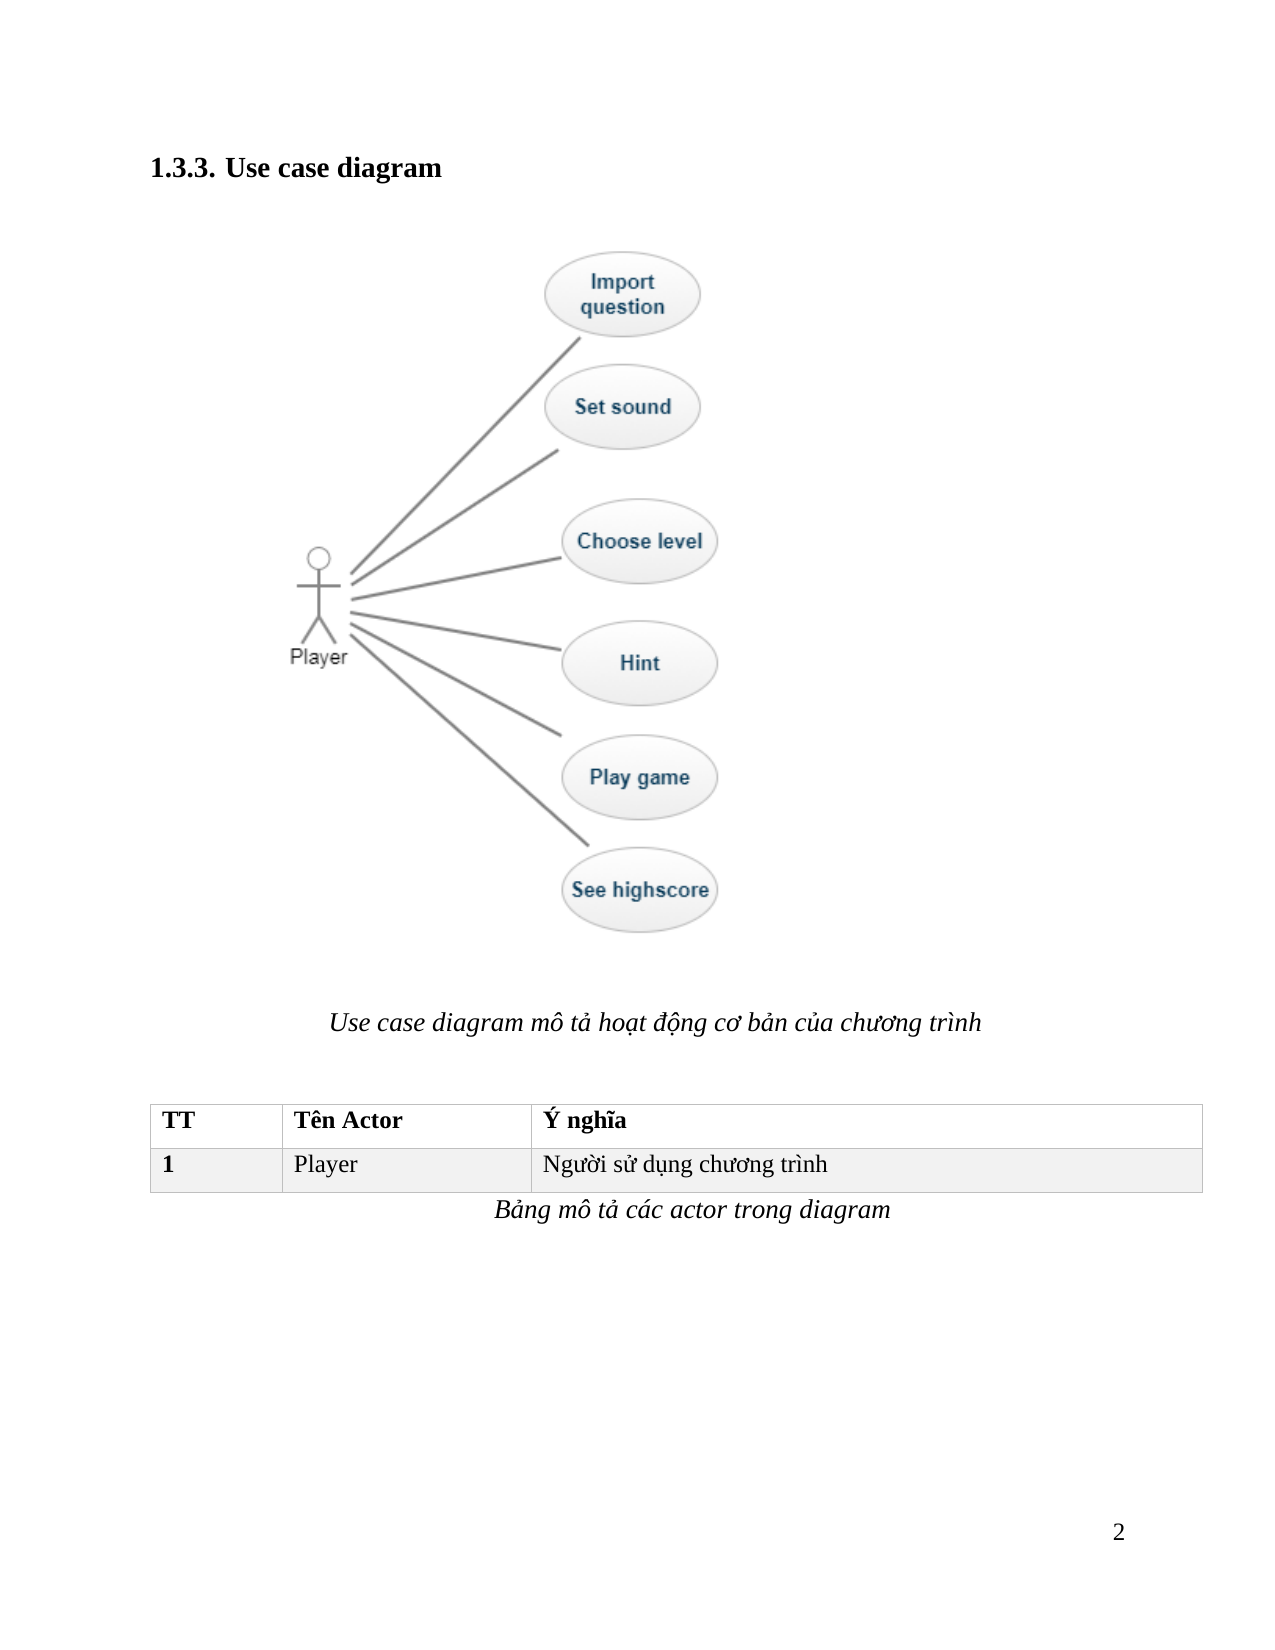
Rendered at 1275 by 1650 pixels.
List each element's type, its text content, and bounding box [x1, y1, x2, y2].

picture [150, 200, 864, 991]
table_cell Player [283, 1149, 531, 1192]
subtitle Use case diagram [150, 150, 1125, 183]
table_header Ý nghĩa [532, 1105, 1202, 1148]
table_header Tên Actor [283, 1105, 531, 1148]
table_cell Người sử dụng chương trình [532, 1149, 1202, 1192]
table_cell 1 [151, 1149, 282, 1192]
table_header TT [151, 1105, 282, 1148]
list Bảng mô tả các actor trong diagram [262, 1193, 1125, 1224]
list Use case diagram mô tả hoạt động cơ bản của chương trình [179, 1007, 1133, 1038]
